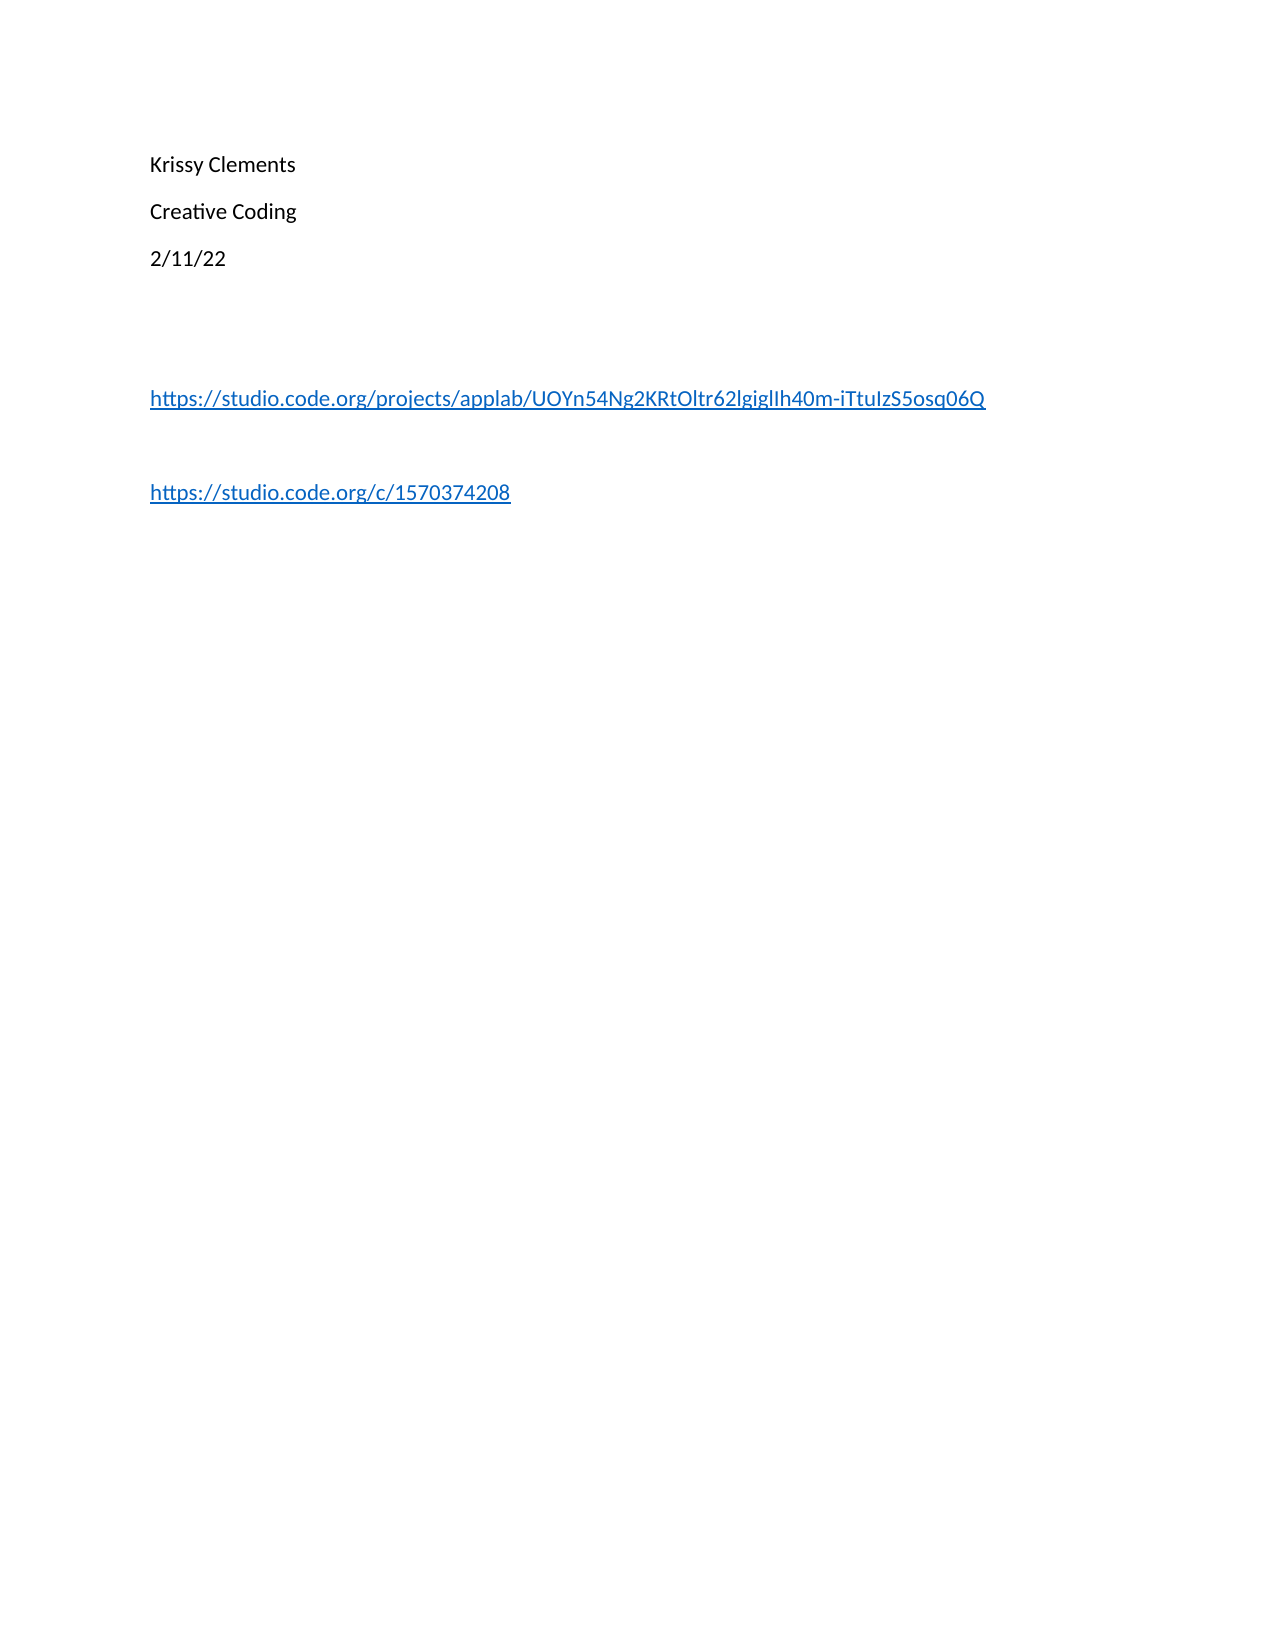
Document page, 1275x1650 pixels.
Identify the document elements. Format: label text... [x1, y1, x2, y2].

text 2/11/22 [150, 244, 1125, 272]
text https://studio.code.org/projects/applab/UOYn54Ng2KRtOltr62lgiglIh40m-iTtuIzS5osq06Q [150, 384, 1125, 412]
text https://studio.code.org/c/1570374208 [150, 478, 1125, 506]
text Creative Coding [150, 197, 1125, 225]
text Krissy Clements [150, 150, 1125, 178]
